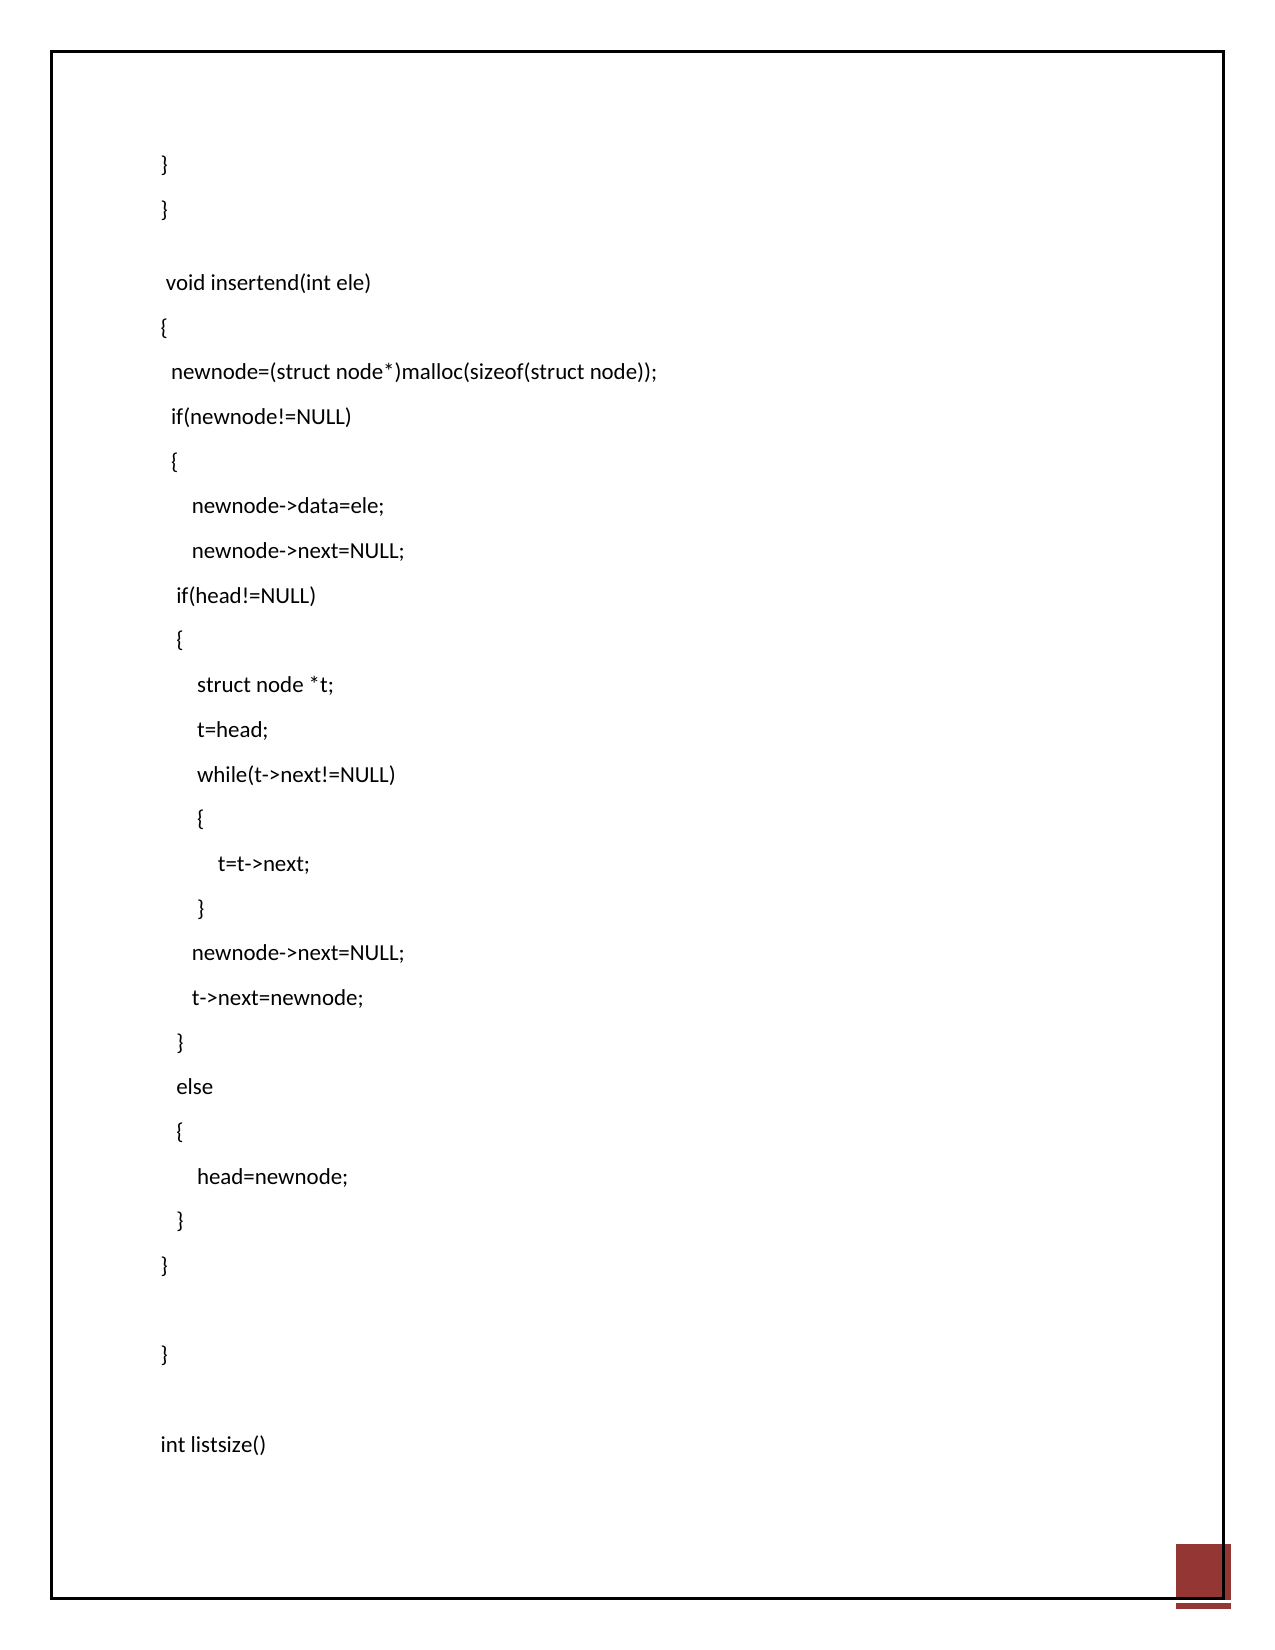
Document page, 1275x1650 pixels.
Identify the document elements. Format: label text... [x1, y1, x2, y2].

text { [150, 1117, 1125, 1145]
text if(newnode!=NULL) [150, 402, 1125, 430]
text int listsize() [150, 1430, 1125, 1458]
text newnode->next=NULL; [150, 938, 1125, 966]
text newnode->next=NULL; [150, 536, 1125, 564]
text { [150, 313, 1125, 341]
text if(head!=NULL) [150, 581, 1125, 609]
text t->next=newnode; [150, 983, 1125, 1011]
text void insertend(int ele) [150, 268, 1125, 296]
text { [150, 804, 1125, 832]
text head=newnode; [150, 1162, 1125, 1190]
text { [150, 447, 1125, 475]
text else [150, 1072, 1125, 1101]
text } [150, 1207, 1125, 1234]
text while(t->next!=NULL) [150, 760, 1125, 788]
text } [150, 1028, 1125, 1056]
text } [150, 150, 1125, 178]
text t=head; [150, 715, 1125, 743]
text struct node *t; [150, 670, 1125, 698]
text t=t->next; [150, 849, 1125, 877]
text newnode=(struct node*)malloc(sizeof(struct node)); [150, 357, 1125, 386]
text } [150, 894, 1125, 922]
text { [150, 626, 1125, 654]
text newnode->data=ele; [150, 492, 1125, 519]
text } [150, 1341, 1125, 1369]
text } [150, 1251, 1125, 1279]
text } [150, 195, 1125, 223]
